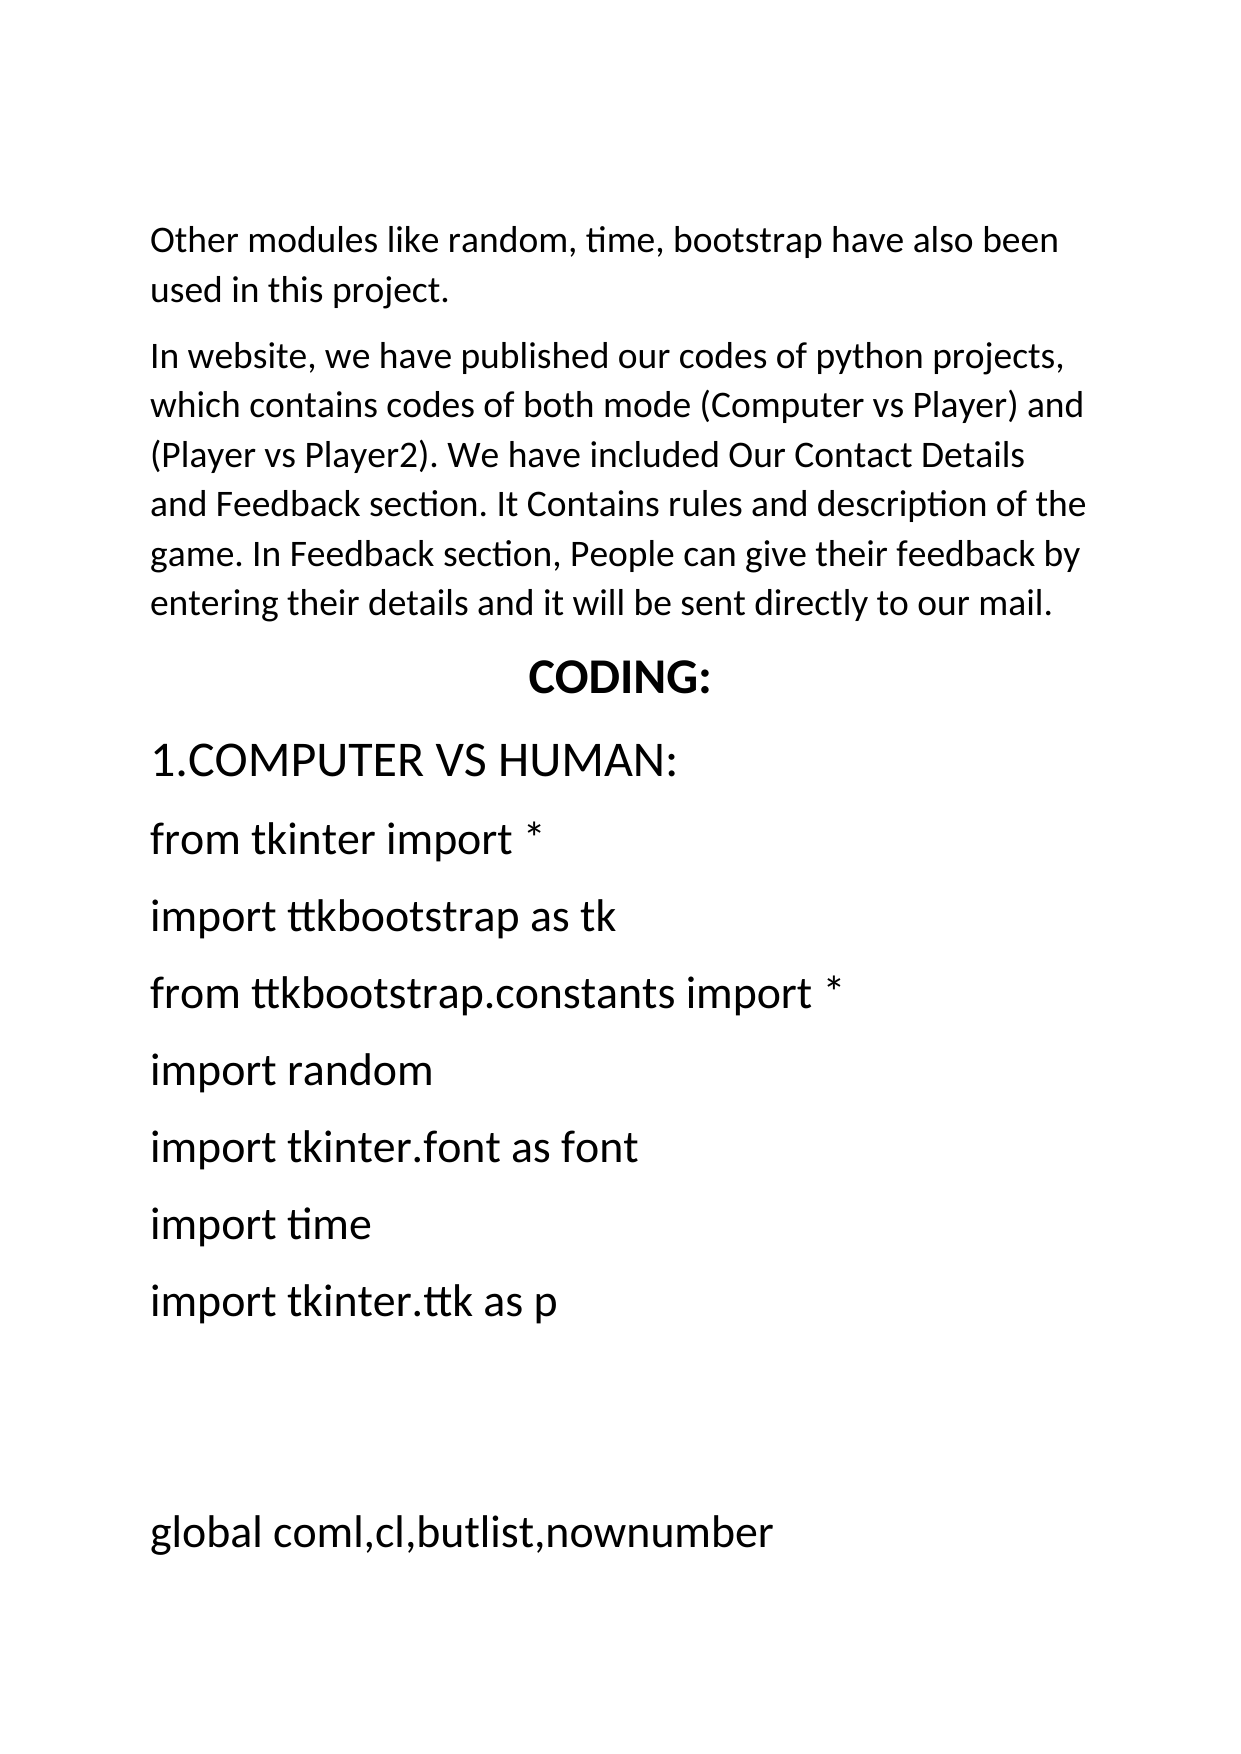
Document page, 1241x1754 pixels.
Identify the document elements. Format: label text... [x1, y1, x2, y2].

text import time [150, 1195, 1090, 1251]
text global coml,cl,butlist,nownumber [150, 1503, 1090, 1559]
text import random [150, 1041, 1090, 1097]
text 1.COMPUTER VS HUMAN: [150, 728, 1090, 789]
text from tkinter import * [150, 810, 1090, 866]
text import ttkbootstrap as tk [150, 887, 1090, 943]
text Other modules like random, time, bootstrap have also been used in this project. [150, 216, 1090, 311]
text from ttkbootstrap.constants import * [150, 964, 1090, 1020]
text import tkinter.ttk as p [150, 1272, 1090, 1328]
text import tkinter.font as font [150, 1118, 1090, 1174]
text In website, we have published our codes of python projects, which contains codes of both mode (Computer vs Player) and (Player vs Player2). We have included Our Contact Details and Feedback section. It Contains rules and description of the game. In Feedback section, People can give their feedback by entering their details and it will be sent directly to our mail. [150, 332, 1090, 625]
text CODING: [150, 645, 1090, 706]
